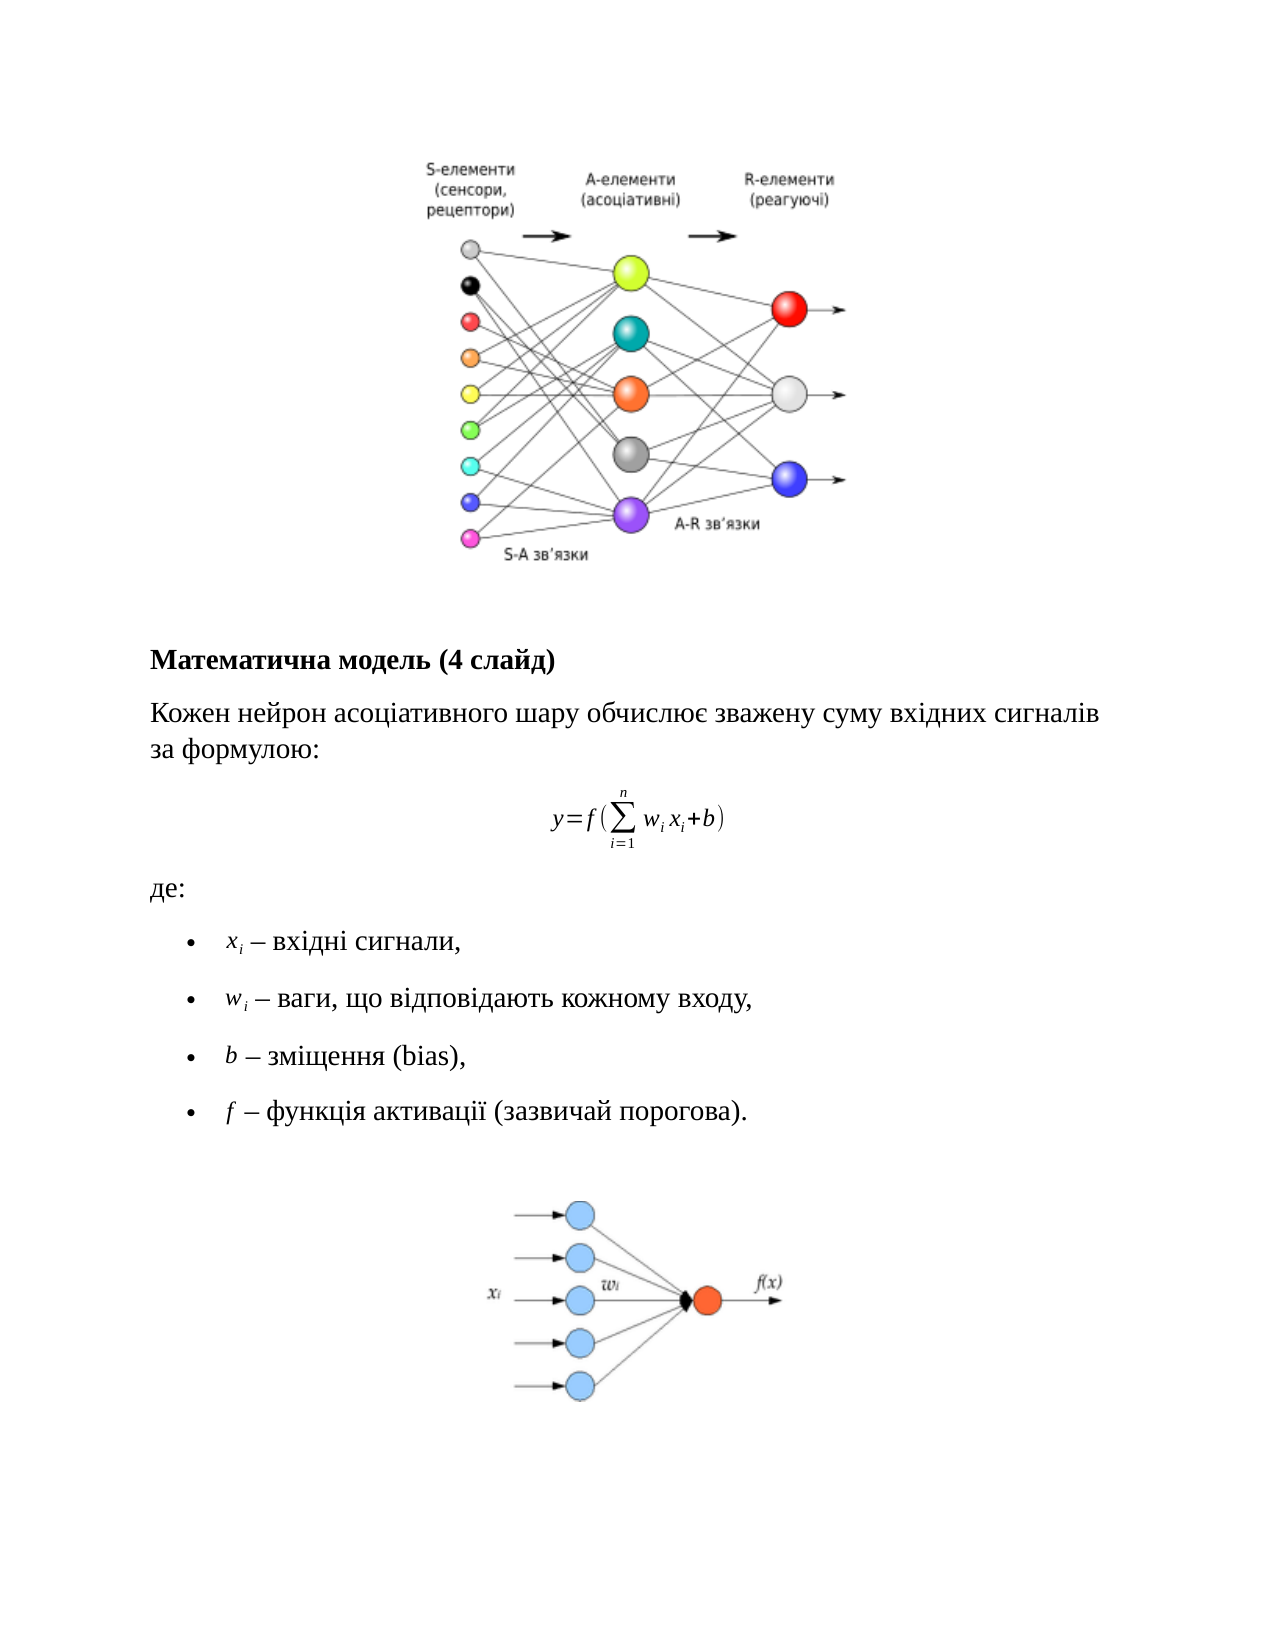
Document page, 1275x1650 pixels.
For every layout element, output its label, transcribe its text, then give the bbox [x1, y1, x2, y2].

picture [481, 1201, 794, 1402]
text Математична модель (4 слайд) [150, 642, 1125, 676]
text де: [150, 870, 1125, 904]
text Кожен нейрон асоціативного шару обчислює зважену суму вхідних сигналів за формулою: [150, 695, 1125, 764]
list – функція активації (зазвичай порогова). [187, 1093, 1125, 1129]
picture [403, 150, 872, 570]
list ​ – ваги, що відповідають кожному входу, [187, 981, 1125, 1018]
list – вхідні сигнали, [187, 923, 1125, 961]
list – зміщення (bias), [187, 1038, 1125, 1074]
